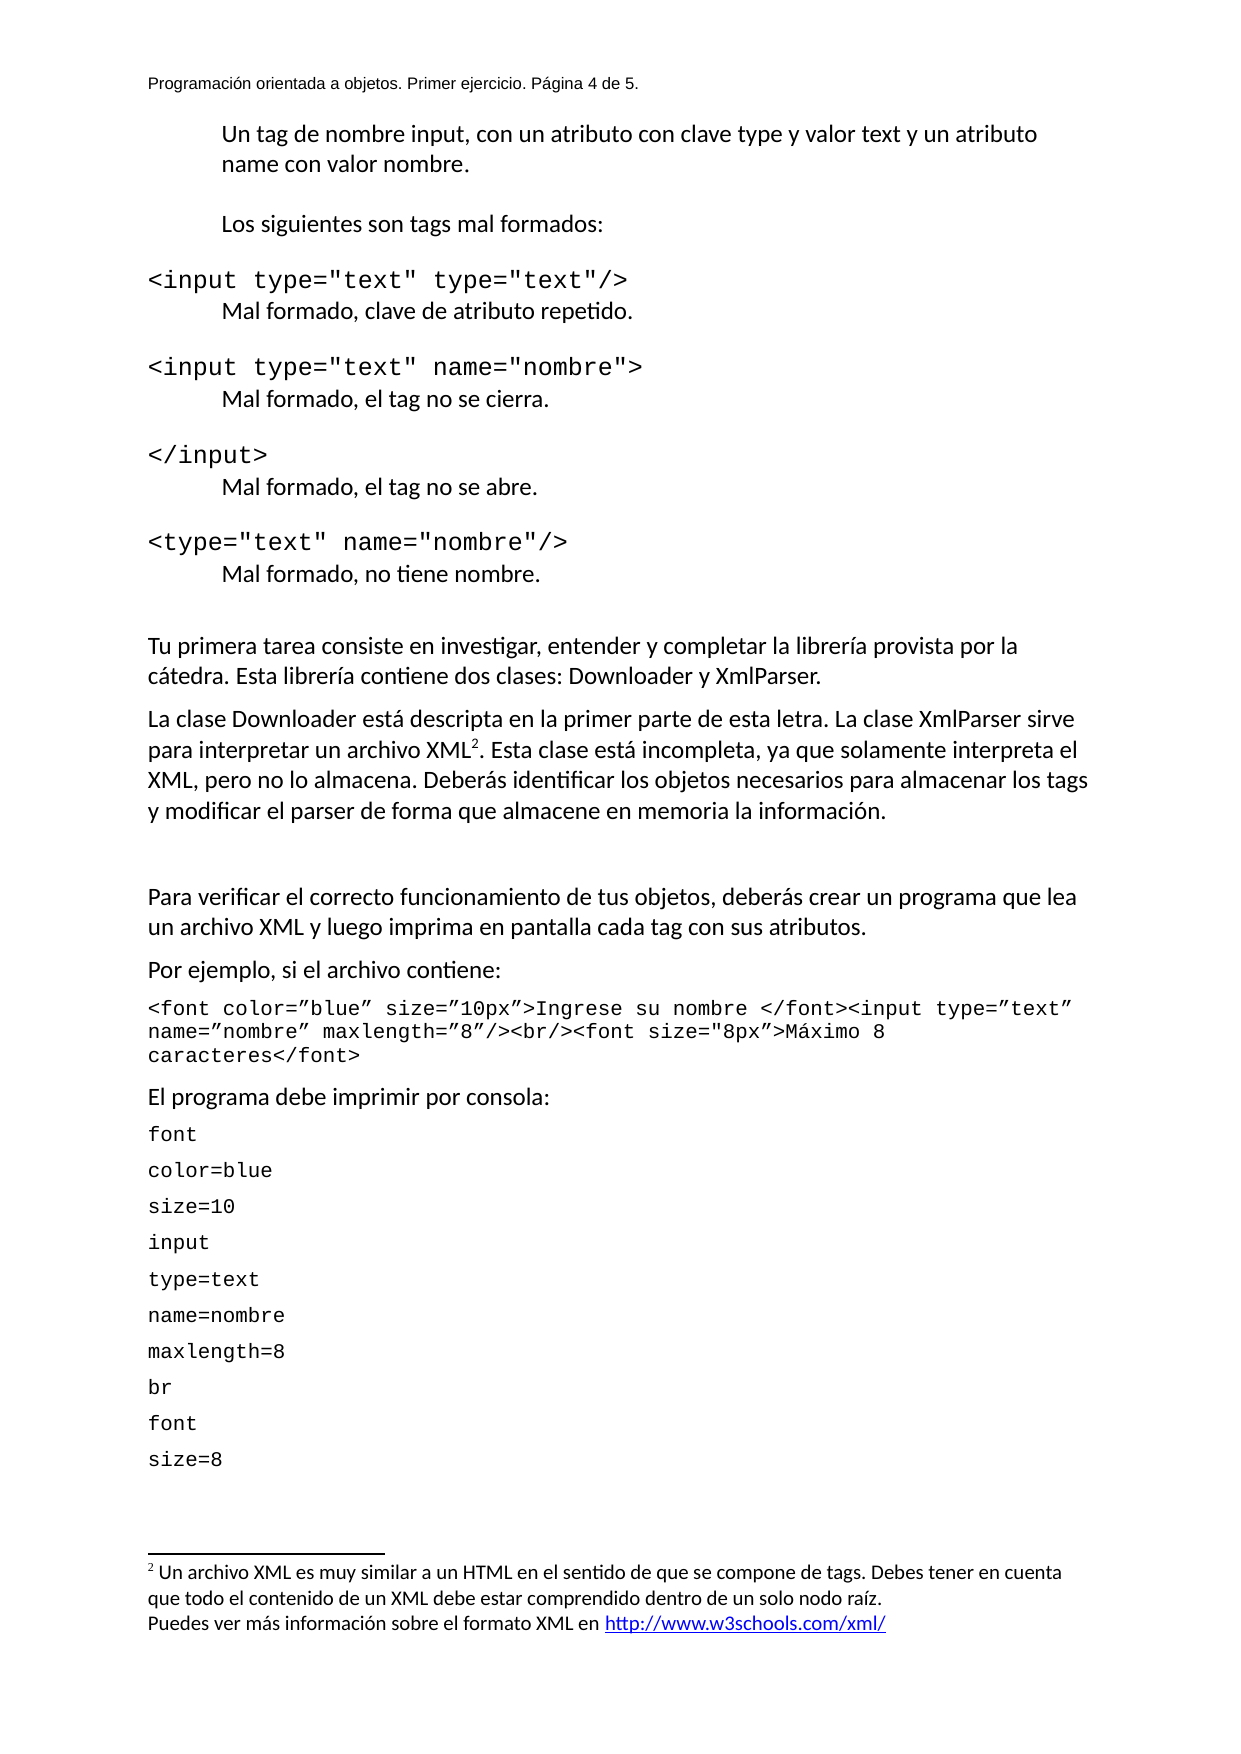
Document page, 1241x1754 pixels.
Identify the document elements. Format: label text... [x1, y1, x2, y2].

text Un tag de nombre input, con un atributo con clave type y valor text y un atributo name con valor nombre. [221, 118, 1092, 179]
text El programa debe imprimir por consola: [148, 1081, 1092, 1111]
text br [148, 1377, 1092, 1401]
text Mal formado, no tiene nombre. [221, 558, 1092, 589]
text La clase Downloader está descripta en la primer parte de esta letra. La clase XmlParser sirve para interpretar un archivo XML. Esta clase está incompleta, ya que solamente interpreta el XML, pero no lo almacena. Deberás identificar los objetos necesarios para almacenar los tags y modificar el parser de forma que almacene en memoria la información. [148, 703, 1092, 825]
text Por ejemplo, si el archivo contiene: [148, 954, 1092, 985]
text maxlength=8 [148, 1341, 1092, 1364]
text font [148, 1124, 1092, 1148]
text name=nombre [148, 1305, 1092, 1328]
text Mal formado, el tag no se cierra. [221, 383, 1092, 414]
text <font color=”blue” size=”10px”>Ingrese su nombre </font><input type=”text” name=”nombre” maxlength=”8”/><br/><font size="8px”>Máximo 8 caracteres</font> [148, 997, 1092, 1068]
text <type="text" name="nombre"/> [148, 530, 1092, 558]
text color=blue [148, 1160, 1092, 1184]
text input [148, 1232, 1092, 1256]
text Los siguientes son tags mal formados: [221, 208, 1092, 238]
text font [148, 1413, 1092, 1437]
text Tu primera tarea consiste en investigar, entender y completar la librería provista por la cátedra. Esta librería contiene dos clases: Downloader y XmlParser. [148, 630, 1092, 691]
text Mal formado, clave de atributo repetido. [221, 296, 1092, 326]
text Para verificar el correcto funcionamiento de tus objetos, deberás crear un programa que lea un archivo XML y luego imprima en pantalla cada tag con sus atributos. [148, 881, 1092, 942]
text <input type="text" name="nombre"> [148, 355, 1092, 383]
text Mal formado, el tag no se abre. [221, 471, 1092, 501]
text size=10 [148, 1196, 1092, 1220]
text <input type="text" type="text"/> [148, 267, 1092, 296]
text size=8 [148, 1449, 1092, 1473]
text type=text [148, 1268, 1092, 1292]
text </input> [148, 442, 1092, 471]
